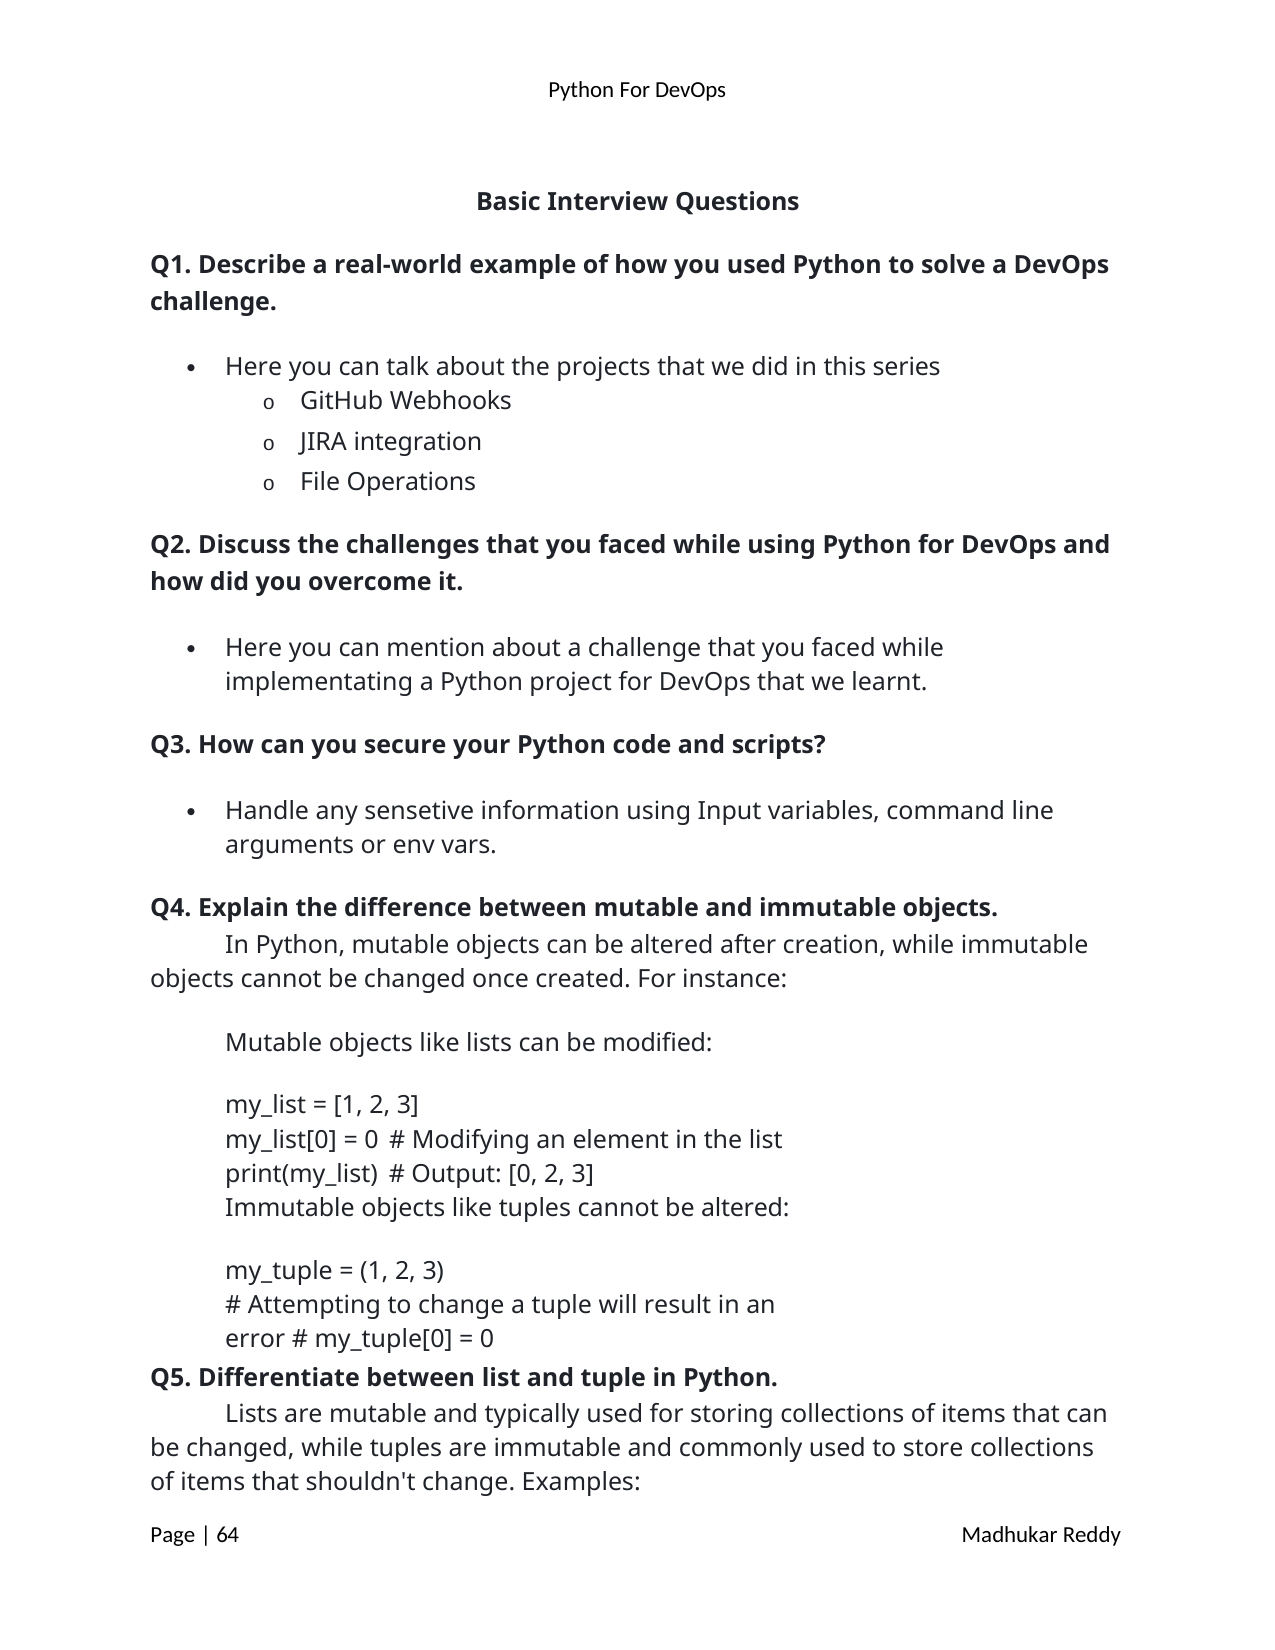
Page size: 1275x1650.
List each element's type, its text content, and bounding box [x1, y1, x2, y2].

subtitle Q3. How can you secure your Python code and scripts? [150, 727, 1200, 761]
list Handle any sensetive information using Input variables, command line arguments or env vars. [187, 793, 1122, 861]
list Here you can mention about a challenge that you faced while implementating a Python project for DevOps that we learnt. [187, 629, 1104, 698]
subtitle Q2. Discuss the challenges that you faced while using Python for DevOps and how did you overcome it. [150, 527, 1117, 598]
list File Operations [262, 463, 1200, 498]
text my_list[0] = 0 # Modifying an element in the list print(my_list) # Output: [0, 2, 3] [225, 1121, 883, 1189]
list JIRA integration [262, 423, 1200, 457]
list Here you can talk about the projects that we did in this series [187, 349, 1200, 383]
subtitle Q5. Differentiate between list and tuple in Python. [150, 1359, 1200, 1393]
text Immutable objects like tuples cannot be altered: [225, 1189, 1200, 1223]
text my_tuple = (1, 2, 3) [225, 1253, 1200, 1287]
text my_list = [1, 2, 3] [225, 1087, 1200, 1121]
subtitle Basic Interview Questions [140, 183, 1135, 217]
text Lists are mutable and typically used for storing collections of items that can be changed, while tuples are immutable and commonly used to store collections of items that shouldn't change. Examples: [150, 1396, 1116, 1498]
text Q1. Describe a real-world example of how you used Python to solve a DevOps challenge. [150, 246, 1117, 317]
text In Python, mutable objects can be altered after creation, while immutable objects cannot be changed once created. For instance: [150, 927, 1117, 995]
text # Attempting to change a tuple will result in an error # my_tuple[0] = 0 [225, 1287, 810, 1355]
text Mutable objects like lists can be modified: [225, 1024, 1200, 1058]
list GitHub Webhooks [262, 383, 1200, 417]
subtitle Q4. Explain the difference between mutable and immutable objects. [150, 890, 1200, 924]
